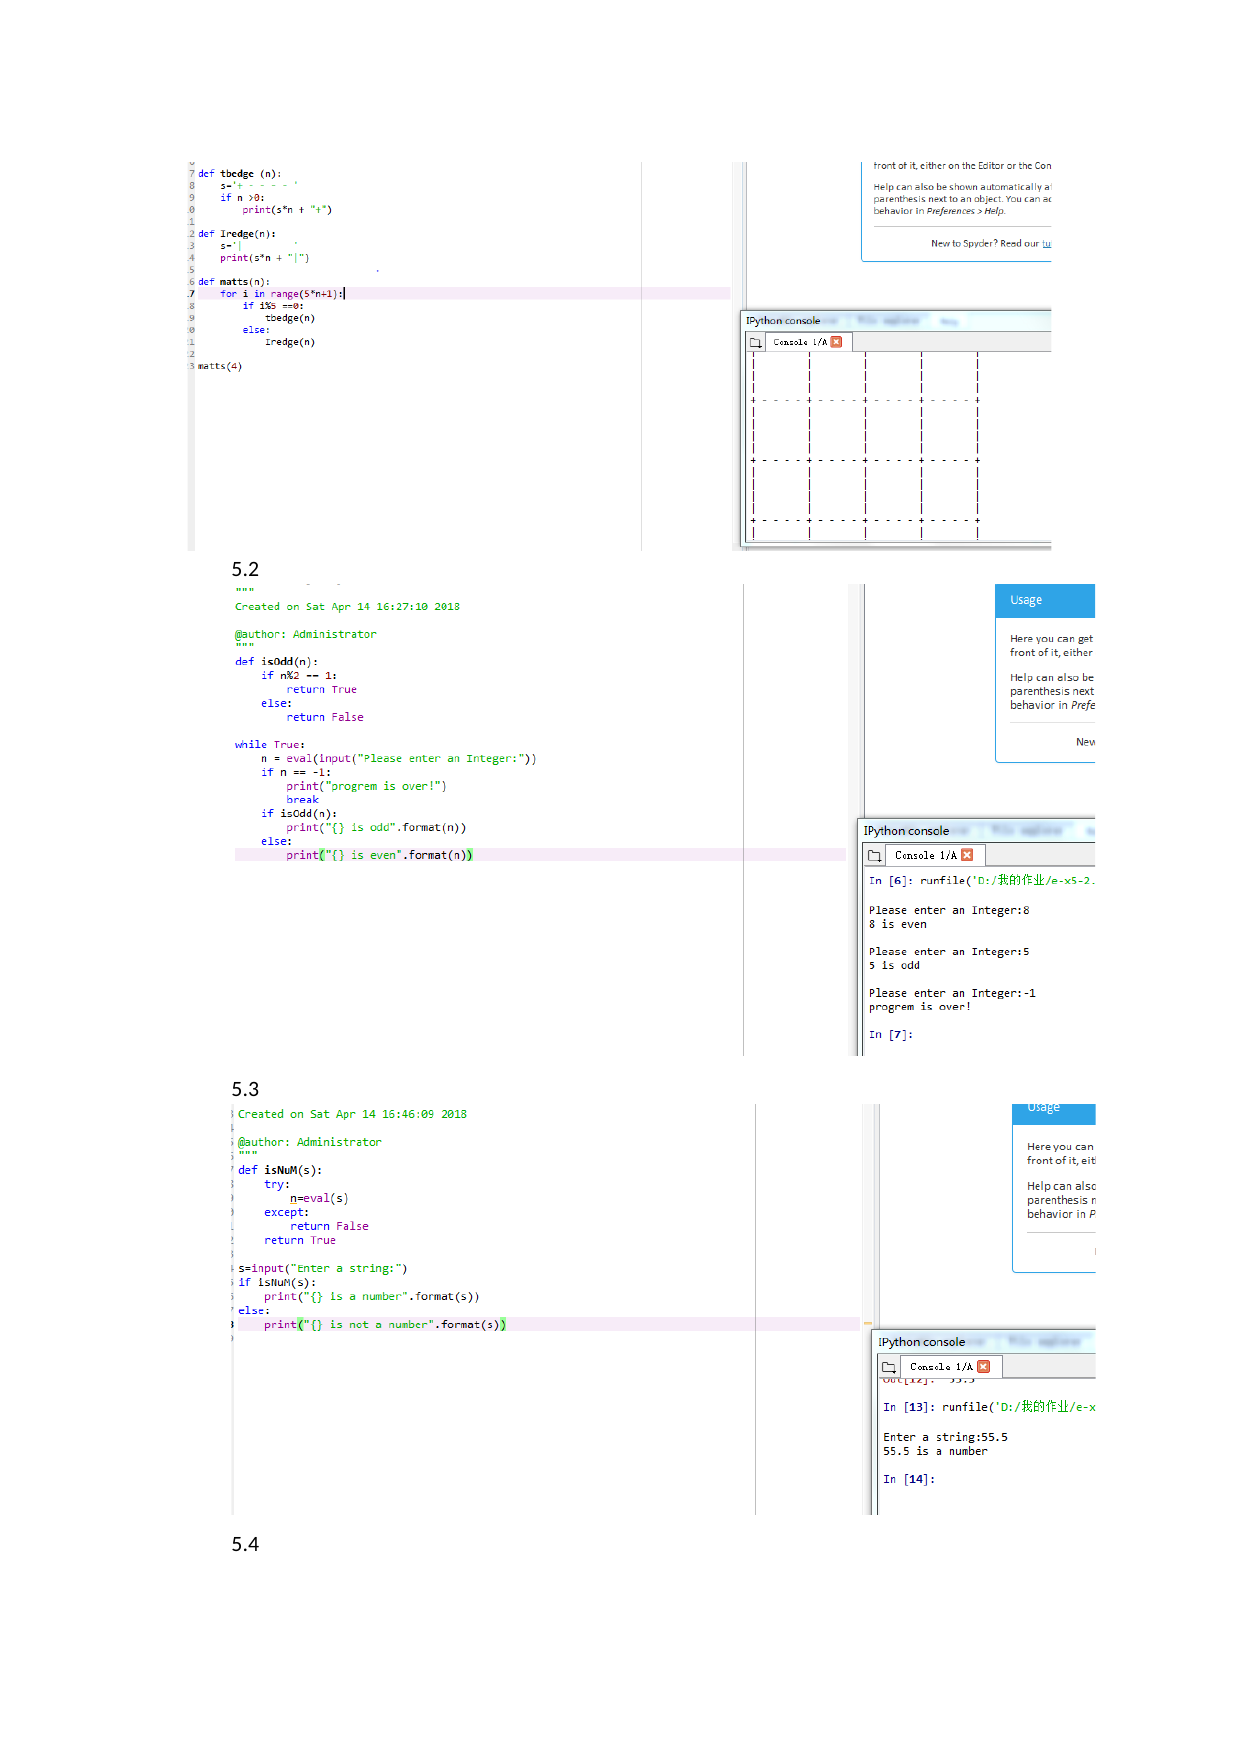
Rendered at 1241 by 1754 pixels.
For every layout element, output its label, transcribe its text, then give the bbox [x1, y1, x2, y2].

list 5.4 [187, 1527, 1053, 1559]
picture [231, 1104, 1096, 1515]
list 5.2 [187, 552, 1053, 584]
list 5.3 [187, 1072, 1053, 1104]
picture [187, 162, 1052, 551]
picture [231, 584, 1096, 1056]
